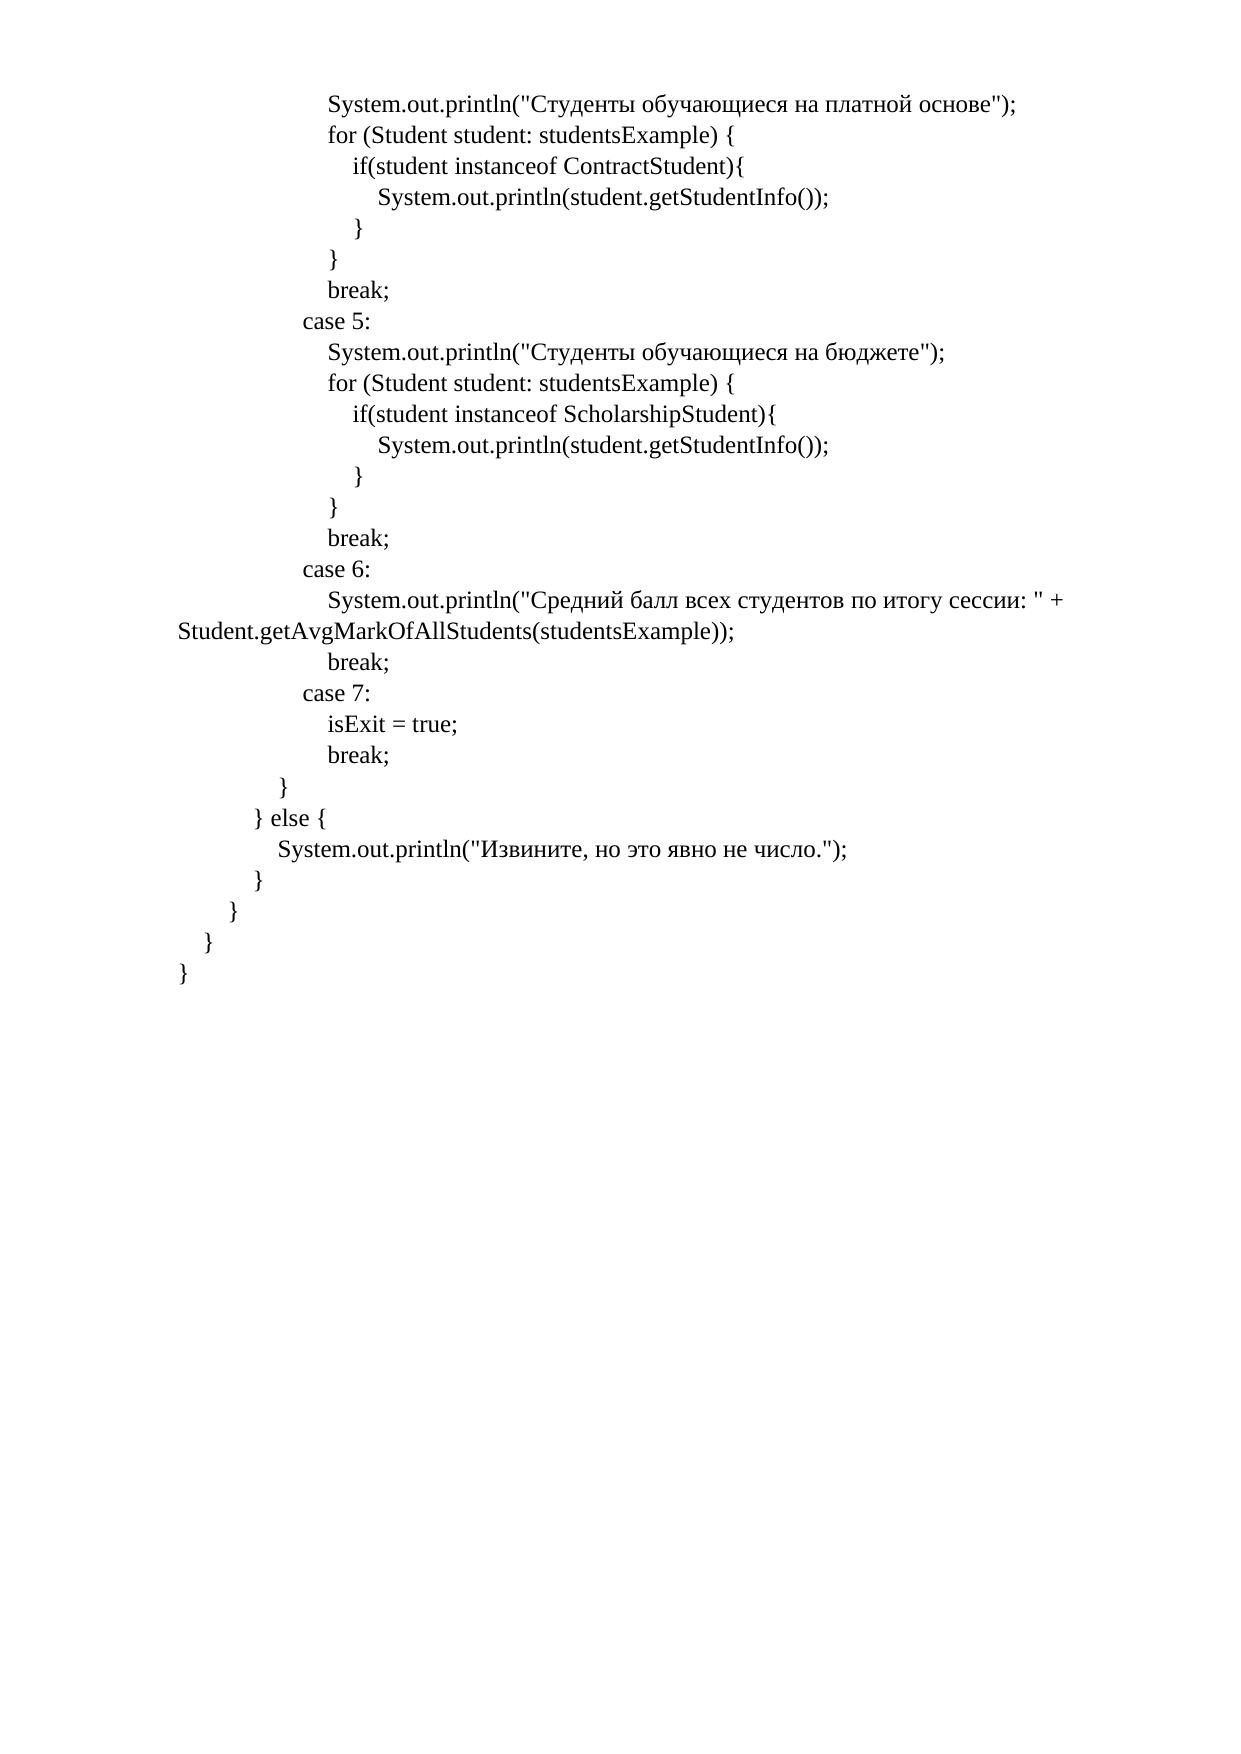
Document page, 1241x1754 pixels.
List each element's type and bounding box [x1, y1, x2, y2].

text [177, 89, 1181, 987]
